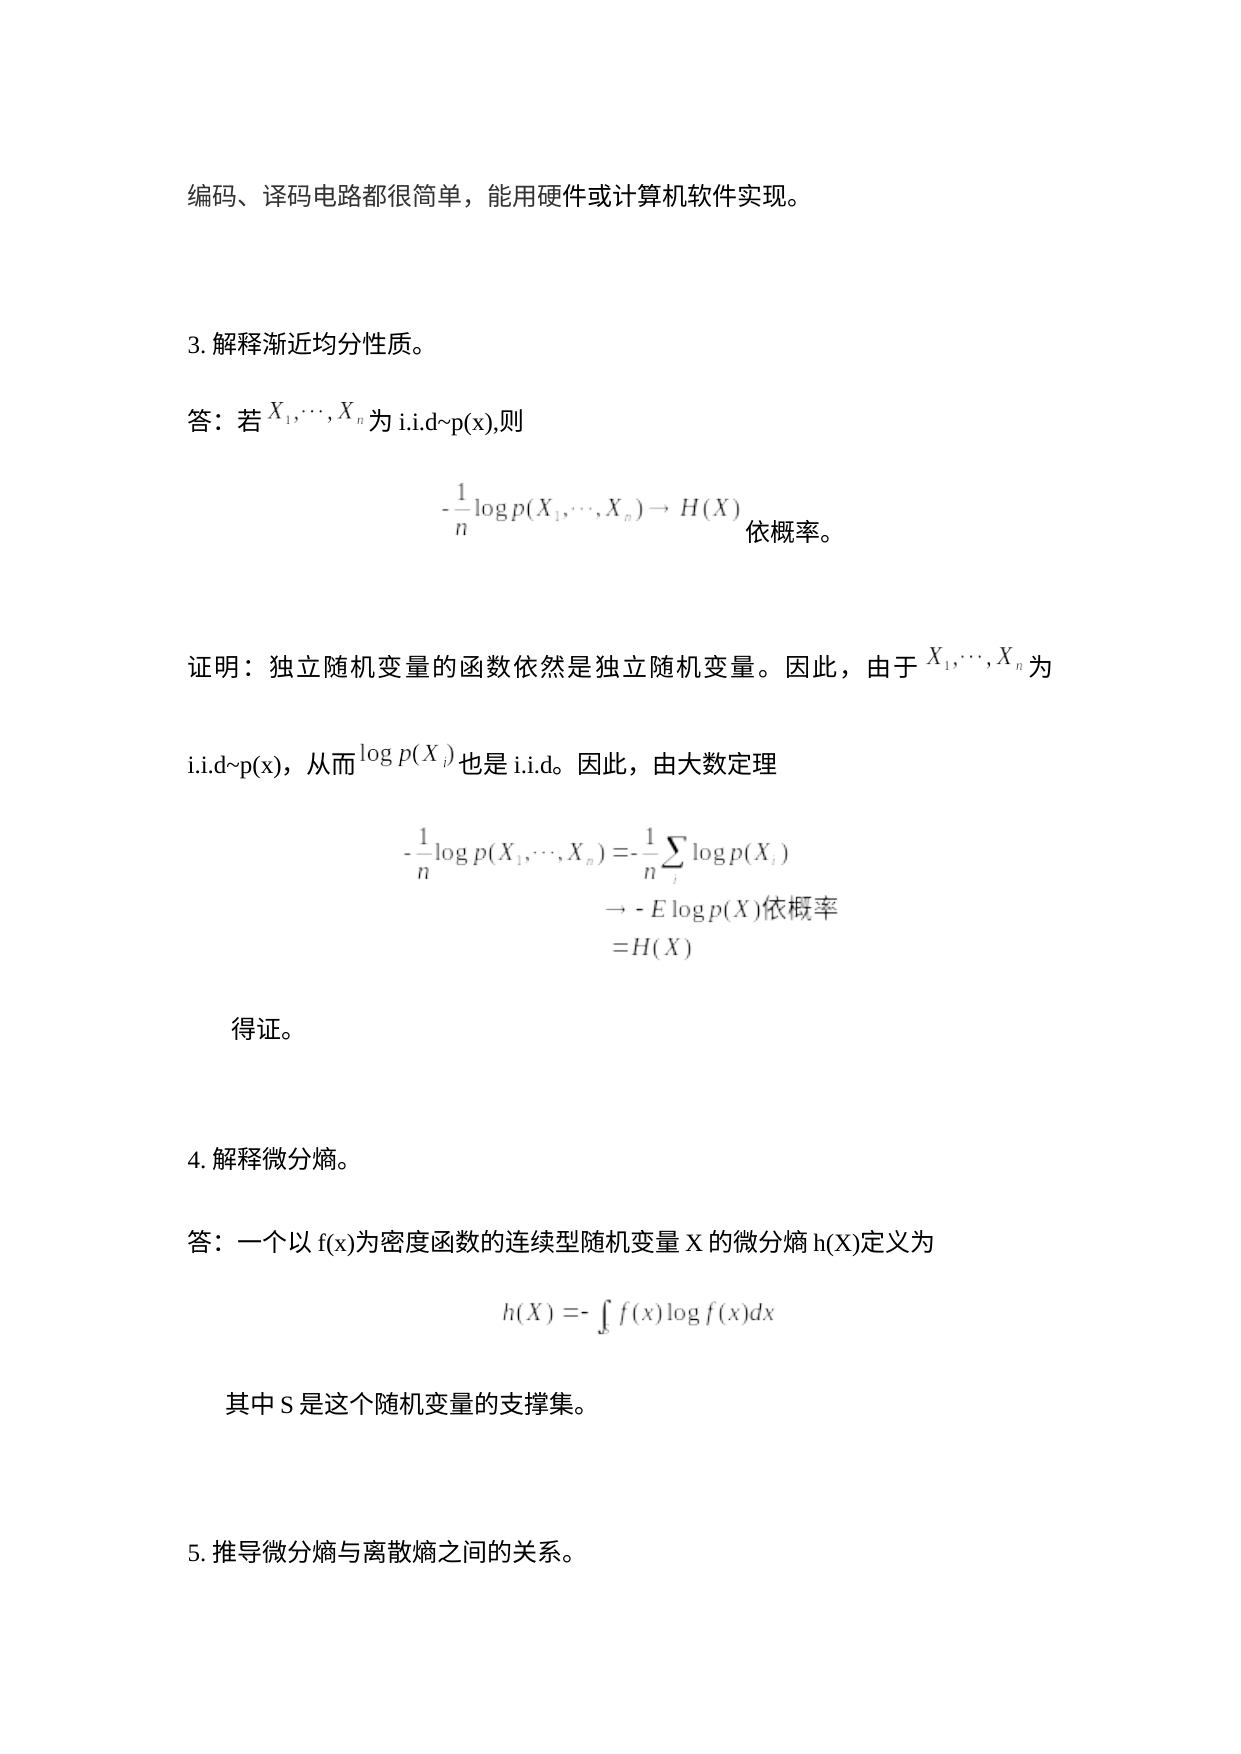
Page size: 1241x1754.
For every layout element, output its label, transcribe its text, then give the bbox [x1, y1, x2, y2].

text 依概率。 [187, 476, 1053, 574]
text 证明：独立随机变量的函数依然是独立随机变量。因此，由于为i.i.d~p(x)，从而也是i.i.d。因此，由大数定理 [187, 639, 1053, 801]
list 5. 推导微分熵与离散熵之间的关系。 [187, 1453, 1053, 1583]
text 得证。 [187, 995, 1053, 1060]
list 解释微分熵。 [187, 1125, 1053, 1190]
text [187, 162, 1053, 227]
list 其中S是这个随机变量的支撑集。 [225, 1370, 1053, 1435]
list 答：一个以f(x)为密度函数的连续型随机变量X的微分熵h(X)定义为 [187, 1208, 1053, 1273]
text 3. 解释渐近均分性质。 [187, 245, 1053, 375]
text 答：若为i.i.d~p(x),则 [187, 393, 1053, 458]
